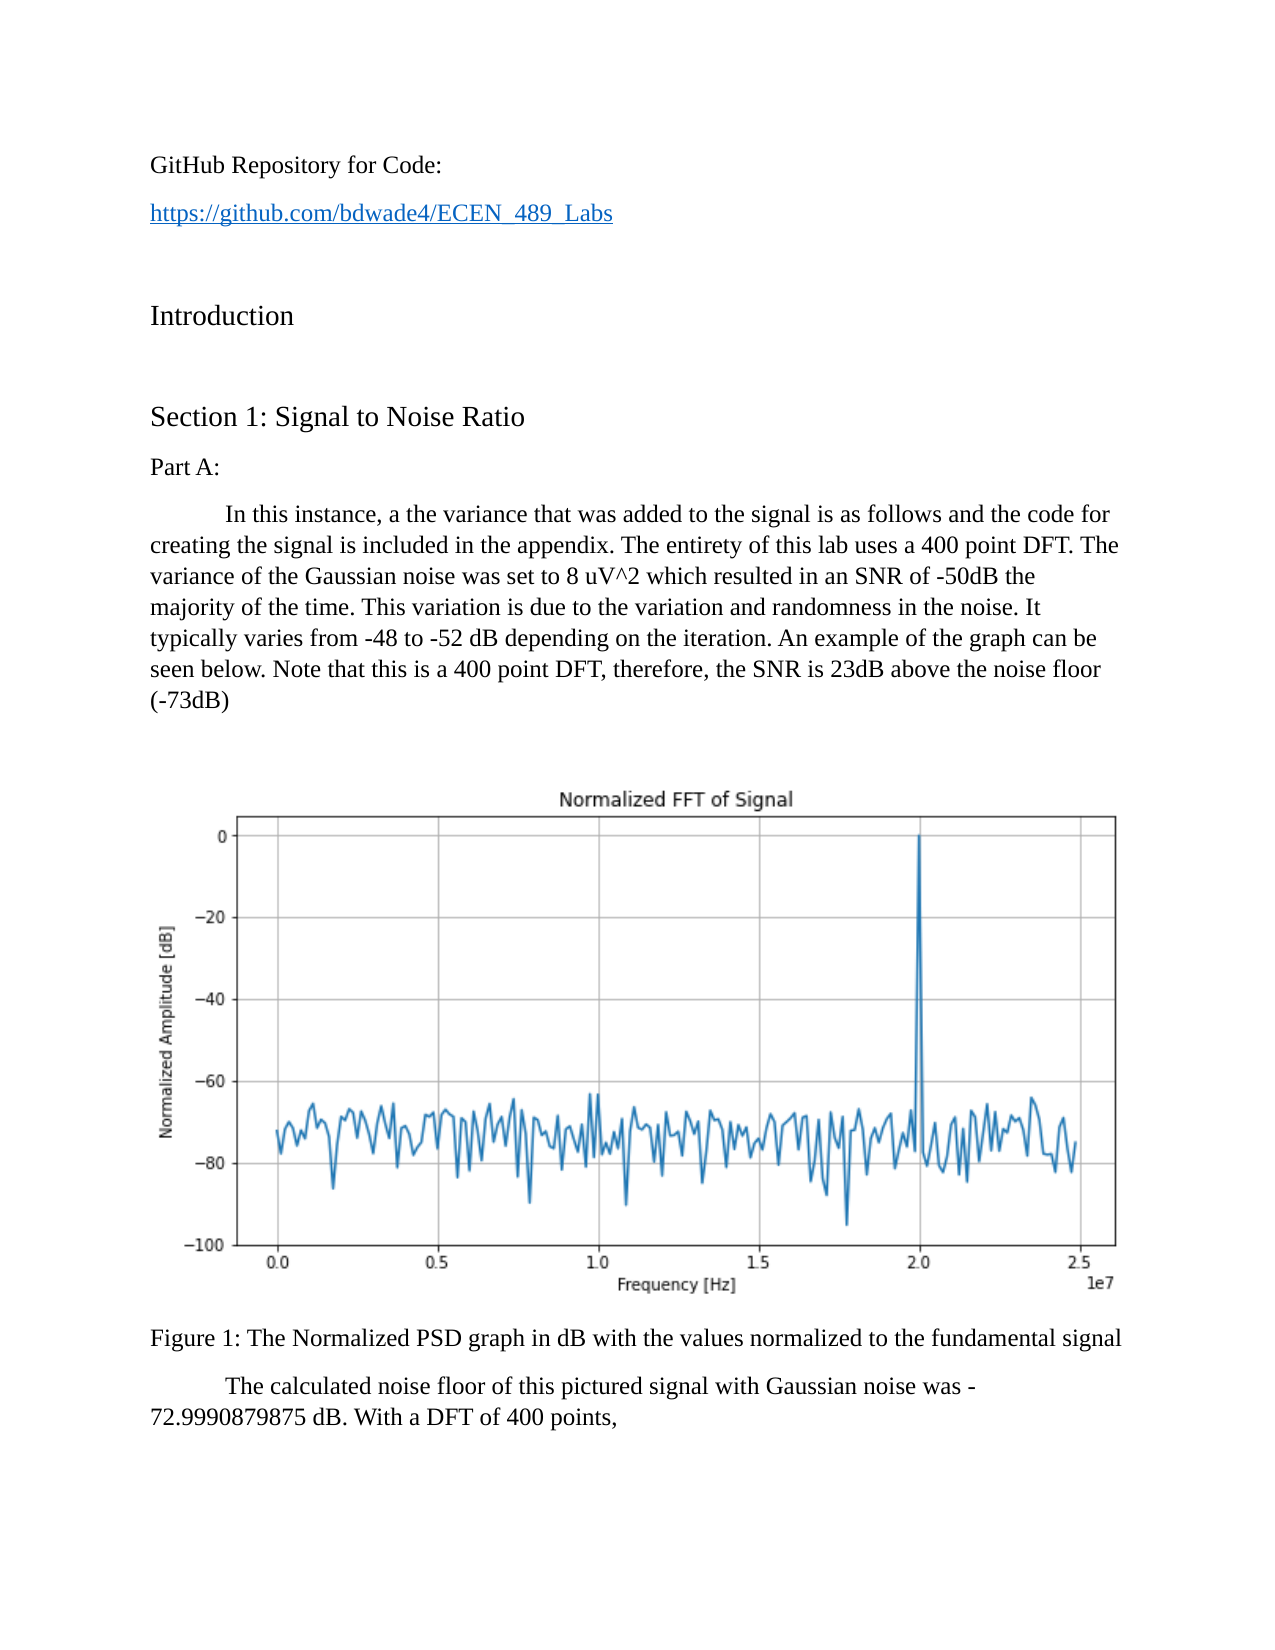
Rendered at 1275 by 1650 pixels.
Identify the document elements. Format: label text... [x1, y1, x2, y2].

text The calculated noise floor of this pictured signal with Gaussian noise was -72.9990879875 dB. With a DFT of 400 points, [150, 1371, 1125, 1431]
text Figure 1: The Normalized PSD graph in dB with the values normalized to the fundamental signal [150, 1323, 1125, 1352]
text In this instance, a the variance that was added to the signal is as follows and the code for creating the signal is included in the appendix. The entirety of this lab uses a 400 point DFT. The variance of the Gaussian noise was set to 8 uV^2 which resulted in an SNR of -50dB the majority of the time. This variation is due to the variation and randomness in the noise. It typically varies from -48 to -52 dB depending on the iteration. An example of the graph can be seen below. Note that this is a 400 point DFT, therefore, the SNR is 23dB above the noise floor (-73dB) [150, 499, 1125, 714]
text https://github.com/bdwade4/ECEN_489_Labs [150, 198, 1125, 226]
text Part A: [150, 452, 1125, 480]
picture [150, 781, 1125, 1305]
text Section 1: Signal to Noise Ratio [150, 399, 1125, 432]
text GitHub Repository for Code: [150, 150, 1125, 179]
text Introduction [150, 298, 1125, 332]
